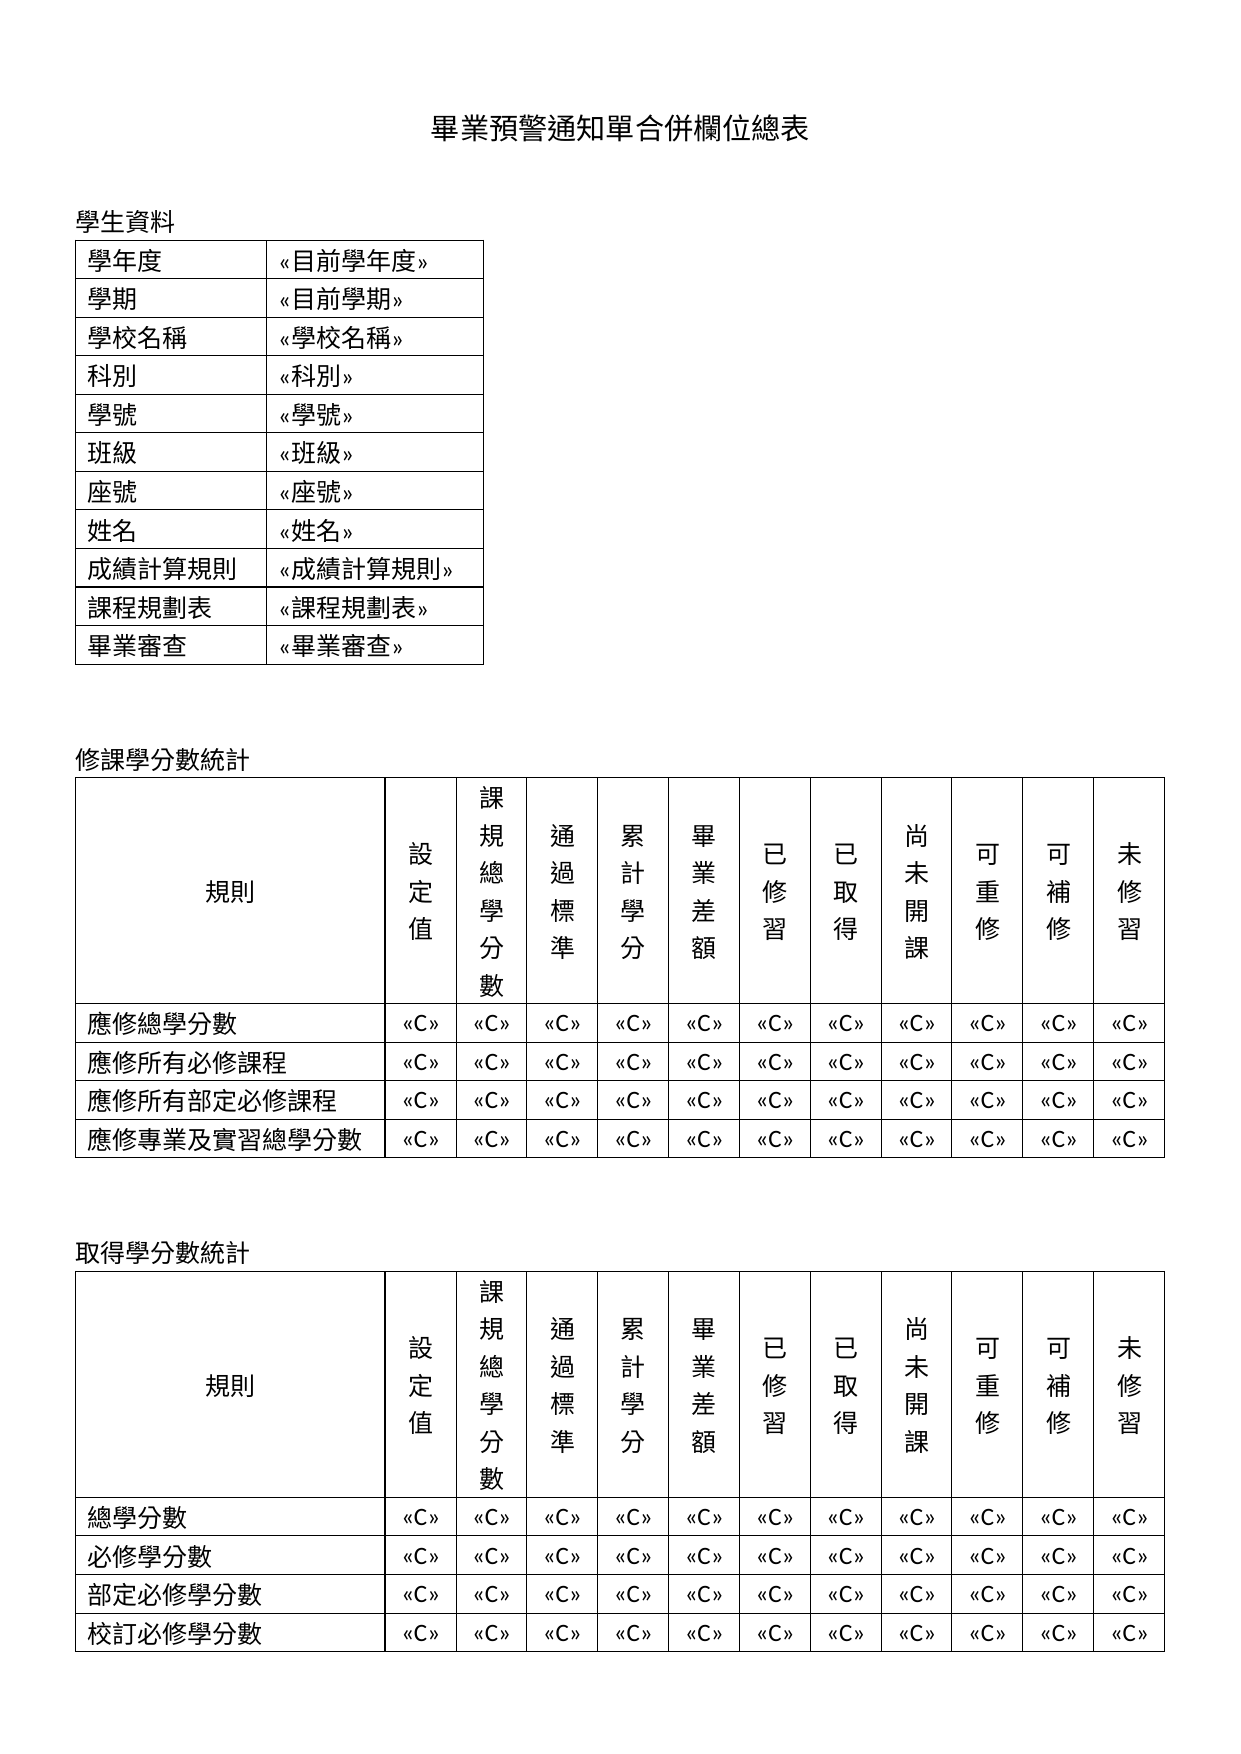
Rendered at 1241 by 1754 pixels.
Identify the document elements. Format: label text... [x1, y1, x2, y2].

table_cell «班級» [267, 433, 483, 471]
table_cell «畢業審查» [267, 626, 483, 663]
table_header 學年度 [76, 241, 266, 278]
table_header 已修習 [740, 778, 810, 1003]
table_header 已取得 [811, 778, 881, 1003]
table_cell «C» [882, 1575, 951, 1612]
table_cell «C» [740, 1575, 810, 1612]
table_cell «C» [1023, 1081, 1093, 1119]
table_header 設定值 [386, 778, 456, 1003]
table_cell «C» [1023, 1004, 1093, 1042]
table_header 未修習 [1094, 778, 1164, 1003]
table_cell «C» [811, 1120, 881, 1157]
table_cell «C» [882, 1536, 951, 1574]
table_cell «C» [1094, 1081, 1164, 1119]
table_cell «C» [952, 1536, 1022, 1574]
table_cell «C» [386, 1120, 456, 1157]
table_header 課規總學分數 [457, 778, 526, 1003]
table_cell 姓名 [76, 510, 266, 548]
table_cell «C» [882, 1120, 951, 1157]
table_cell «C» [669, 1043, 739, 1080]
table_header 可重修 [952, 778, 1022, 1003]
table_cell «C» [740, 1498, 810, 1535]
table_cell «C» [811, 1004, 881, 1042]
table_cell 必修學分數 [76, 1536, 384, 1574]
table_header 通過標準 [527, 778, 597, 1003]
table_cell «C» [598, 1081, 668, 1119]
table_cell «C» [457, 1614, 526, 1651]
table_cell 應修所有必修課程 [76, 1043, 384, 1080]
table_cell «C» [669, 1575, 739, 1612]
table_header 通過標準 [527, 1272, 597, 1497]
table_cell «C» [882, 1004, 951, 1042]
table_header 已取得 [811, 1272, 881, 1497]
table_header 尚未開課 [882, 778, 951, 1003]
text 取得學分數統計 [75, 1233, 1165, 1271]
table_cell «C» [811, 1043, 881, 1080]
table_cell «C» [1094, 1120, 1164, 1157]
table_cell 校訂必修學分數 [76, 1614, 384, 1651]
table_cell 座號 [76, 472, 266, 509]
table_header 可補修 [1023, 778, 1093, 1003]
table_header 累計學分 [598, 1272, 668, 1497]
table_cell «C» [527, 1498, 597, 1535]
table_cell «學校名稱» [267, 318, 483, 355]
table_cell 畢業審查 [76, 626, 266, 663]
table_cell «C» [527, 1004, 597, 1042]
table_cell «C» [527, 1614, 597, 1651]
table_cell 學號 [76, 395, 266, 432]
table_cell «目前學期» [267, 279, 483, 317]
table_cell «C» [740, 1004, 810, 1042]
table_cell «C» [527, 1575, 597, 1612]
table_cell «C» [669, 1614, 739, 1651]
table_cell 部定必修學分數 [76, 1575, 384, 1612]
table_header 未修習 [1094, 1272, 1164, 1497]
table_cell «C» [1023, 1120, 1093, 1157]
table_header 已修習 [740, 1272, 810, 1497]
table_cell «C» [882, 1081, 951, 1119]
table_cell «C» [457, 1004, 526, 1042]
table_cell «C» [1094, 1004, 1164, 1042]
table_cell «C» [457, 1575, 526, 1612]
table_cell «C» [952, 1614, 1022, 1651]
table_cell 應修專業及實習總學分數 [76, 1120, 384, 1157]
table_cell «C» [811, 1498, 881, 1535]
table_header 累計學分 [598, 778, 668, 1003]
table_header 課規總學分數 [457, 1272, 526, 1497]
table_cell «姓名» [267, 510, 483, 548]
table_cell «C» [952, 1575, 1022, 1612]
table_cell «C» [1094, 1043, 1164, 1080]
table_cell «C» [1023, 1575, 1093, 1612]
table_cell 課程規劃表 [76, 588, 266, 625]
table_cell «C» [952, 1120, 1022, 1157]
table_cell «C» [669, 1120, 739, 1157]
table_cell «C» [669, 1498, 739, 1535]
table_cell 總學分數 [76, 1498, 384, 1535]
table_cell «C» [527, 1536, 597, 1574]
table_cell «C» [386, 1614, 456, 1651]
table_cell 班級 [76, 433, 266, 471]
table_cell «C» [740, 1614, 810, 1651]
table_cell 學校名稱 [76, 318, 266, 355]
table_cell «成績計算規則» [267, 549, 483, 586]
text 學生資料 [75, 202, 1165, 239]
table_cell «C» [740, 1081, 810, 1119]
table_cell «科別» [267, 356, 483, 394]
table_cell «C» [952, 1043, 1022, 1080]
table_cell 科別 [76, 356, 266, 394]
table_cell «C» [598, 1498, 668, 1535]
table_cell «C» [457, 1536, 526, 1574]
table_cell «C» [386, 1004, 456, 1042]
table_cell «C» [1094, 1536, 1164, 1574]
table_cell «C» [386, 1536, 456, 1574]
table_cell «C» [1094, 1614, 1164, 1651]
table_cell «C» [1023, 1498, 1093, 1535]
table_cell «C» [386, 1043, 456, 1080]
table_cell «C» [386, 1081, 456, 1119]
table_header 規則 [76, 1272, 384, 1497]
table_cell «C» [457, 1081, 526, 1119]
text 畢業預警通知單合併欄位總表 [75, 89, 1165, 164]
table_cell «C» [527, 1120, 597, 1157]
table_cell «C» [457, 1120, 526, 1157]
table_cell «C» [457, 1498, 526, 1535]
table_cell «C» [598, 1043, 668, 1080]
table_header «目前學年度» [267, 241, 483, 278]
table_cell 應修總學分數 [76, 1004, 384, 1042]
table_cell «C» [811, 1536, 881, 1574]
table_cell «C» [882, 1614, 951, 1651]
table_cell «學號» [267, 395, 483, 432]
table_cell «座號» [267, 472, 483, 509]
table_cell 應修所有部定必修課程 [76, 1081, 384, 1119]
table_cell «課程規劃表» [267, 588, 483, 625]
table_cell «C» [1023, 1536, 1093, 1574]
table_cell «C» [598, 1575, 668, 1612]
table_cell «C» [527, 1043, 597, 1080]
table_cell 學期 [76, 279, 266, 317]
table_cell «C» [386, 1498, 456, 1535]
table_cell «C» [1023, 1614, 1093, 1651]
table_header 畢業差額 [669, 778, 739, 1003]
table_cell 成績計算規則 [76, 549, 266, 586]
table_cell «C» [740, 1043, 810, 1080]
table_header 可補修 [1023, 1272, 1093, 1497]
table_cell «C» [882, 1043, 951, 1080]
table_cell «C» [598, 1614, 668, 1651]
table_cell «C» [952, 1004, 1022, 1042]
table_cell «C» [669, 1081, 739, 1119]
table_cell «C» [1094, 1575, 1164, 1612]
table_cell «C» [598, 1004, 668, 1042]
table_cell «C» [1023, 1043, 1093, 1080]
table_cell «C» [952, 1498, 1022, 1535]
table_cell «C» [598, 1536, 668, 1574]
table_header 設定值 [386, 1272, 456, 1497]
table_cell «C» [740, 1120, 810, 1157]
table_cell «C» [598, 1120, 668, 1157]
table_cell «C» [811, 1081, 881, 1119]
table_header 規則 [76, 778, 384, 1003]
table_header 尚未開課 [882, 1272, 951, 1497]
table_cell «C» [527, 1081, 597, 1119]
table_cell «C» [811, 1614, 881, 1651]
table_cell «C» [1094, 1498, 1164, 1535]
table_cell «C» [811, 1575, 881, 1612]
table_cell «C» [386, 1575, 456, 1612]
table_cell «C» [952, 1081, 1022, 1119]
table_header 畢業差額 [669, 1272, 739, 1497]
table_cell «C» [669, 1004, 739, 1042]
table_cell «C» [669, 1536, 739, 1574]
table_cell «C» [882, 1498, 951, 1535]
table_cell «C» [457, 1043, 526, 1080]
text 修課學分數統計 [75, 739, 1165, 777]
table_cell «C» [740, 1536, 810, 1574]
table_header 可重修 [952, 1272, 1022, 1497]
